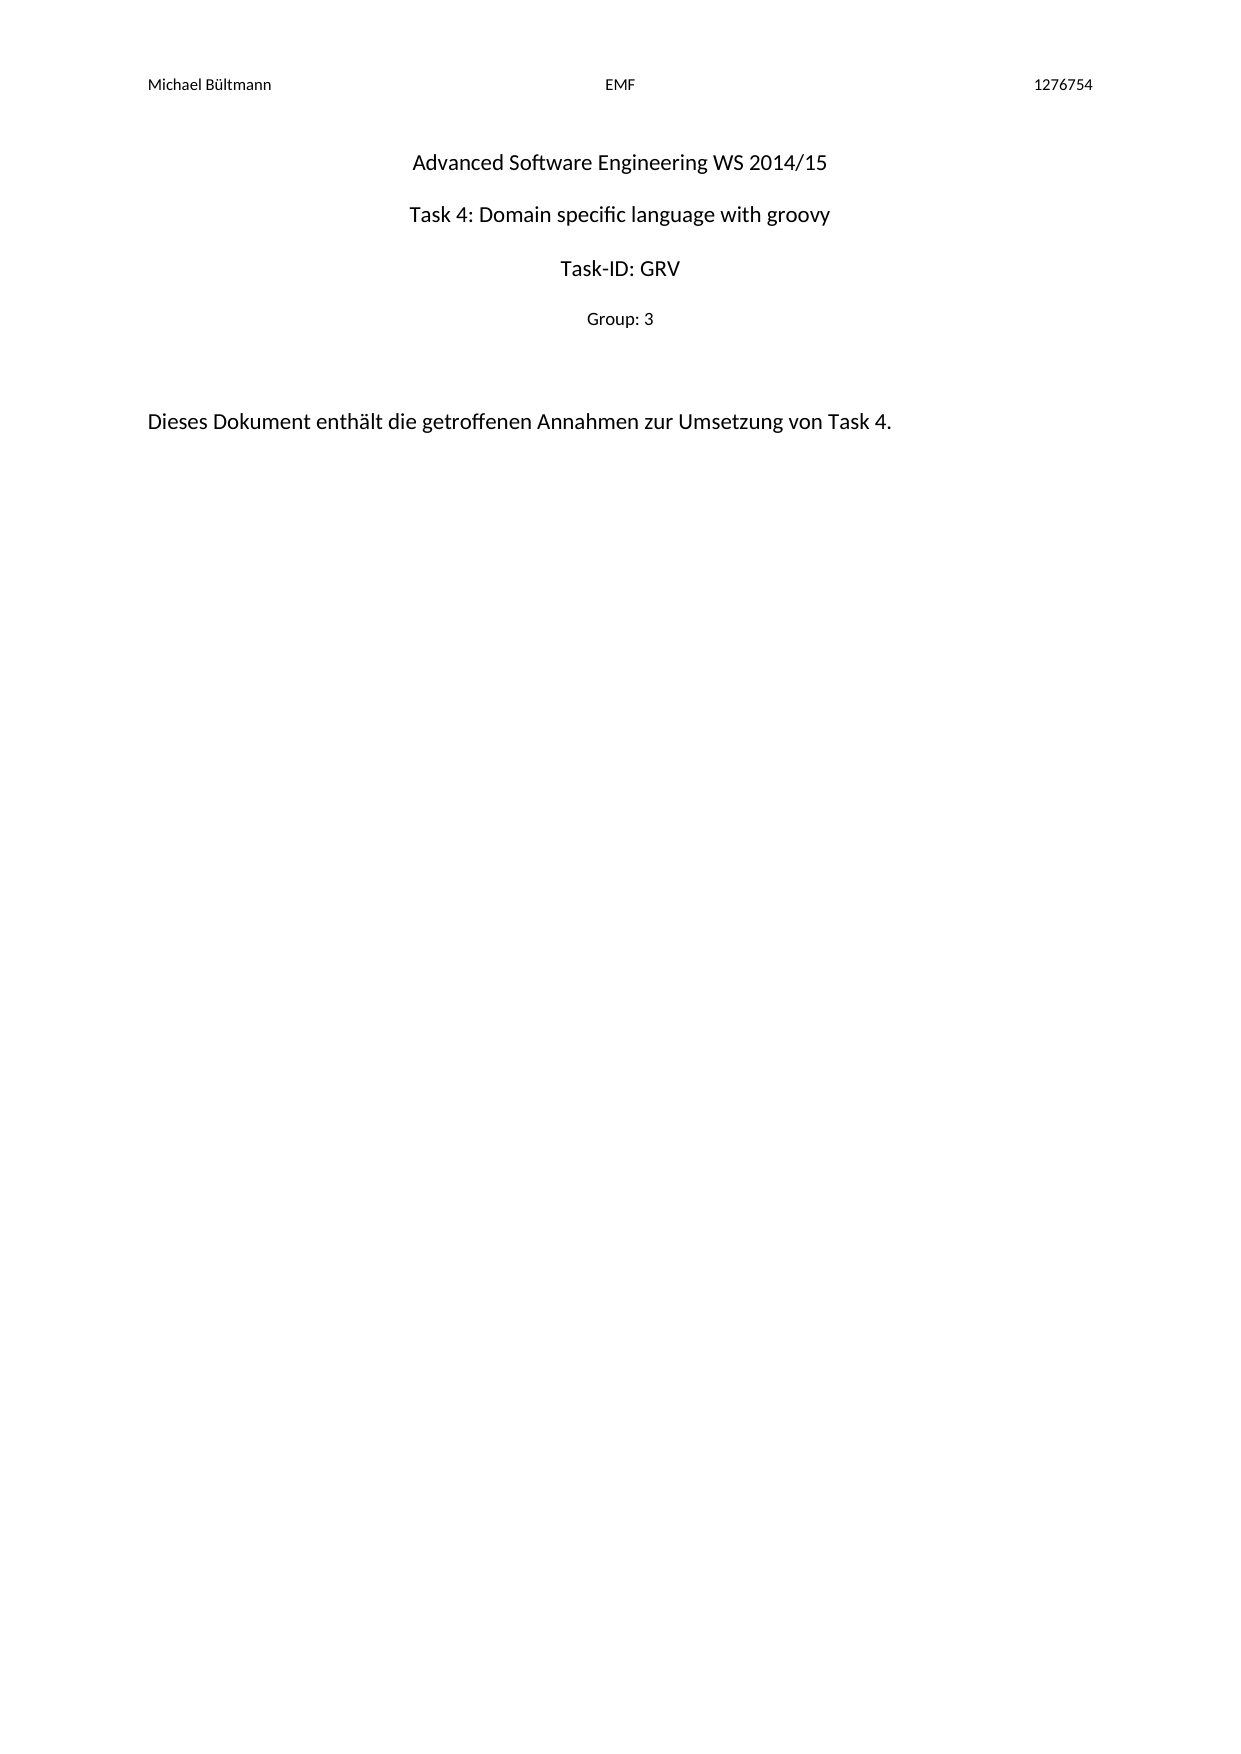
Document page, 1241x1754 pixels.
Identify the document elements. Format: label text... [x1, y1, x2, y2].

text Advanced Software Engineering WS 2014/15 [148, 148, 1093, 176]
text Task-ID: GRV [148, 254, 1093, 282]
text Group: 3 [148, 307, 1093, 329]
text Task 4: Domain specific language with groovy [148, 201, 1093, 229]
text Dieses Dokument enthält die getroffenen Annahmen zur Umsetzung von Task 4. [148, 407, 1093, 435]
